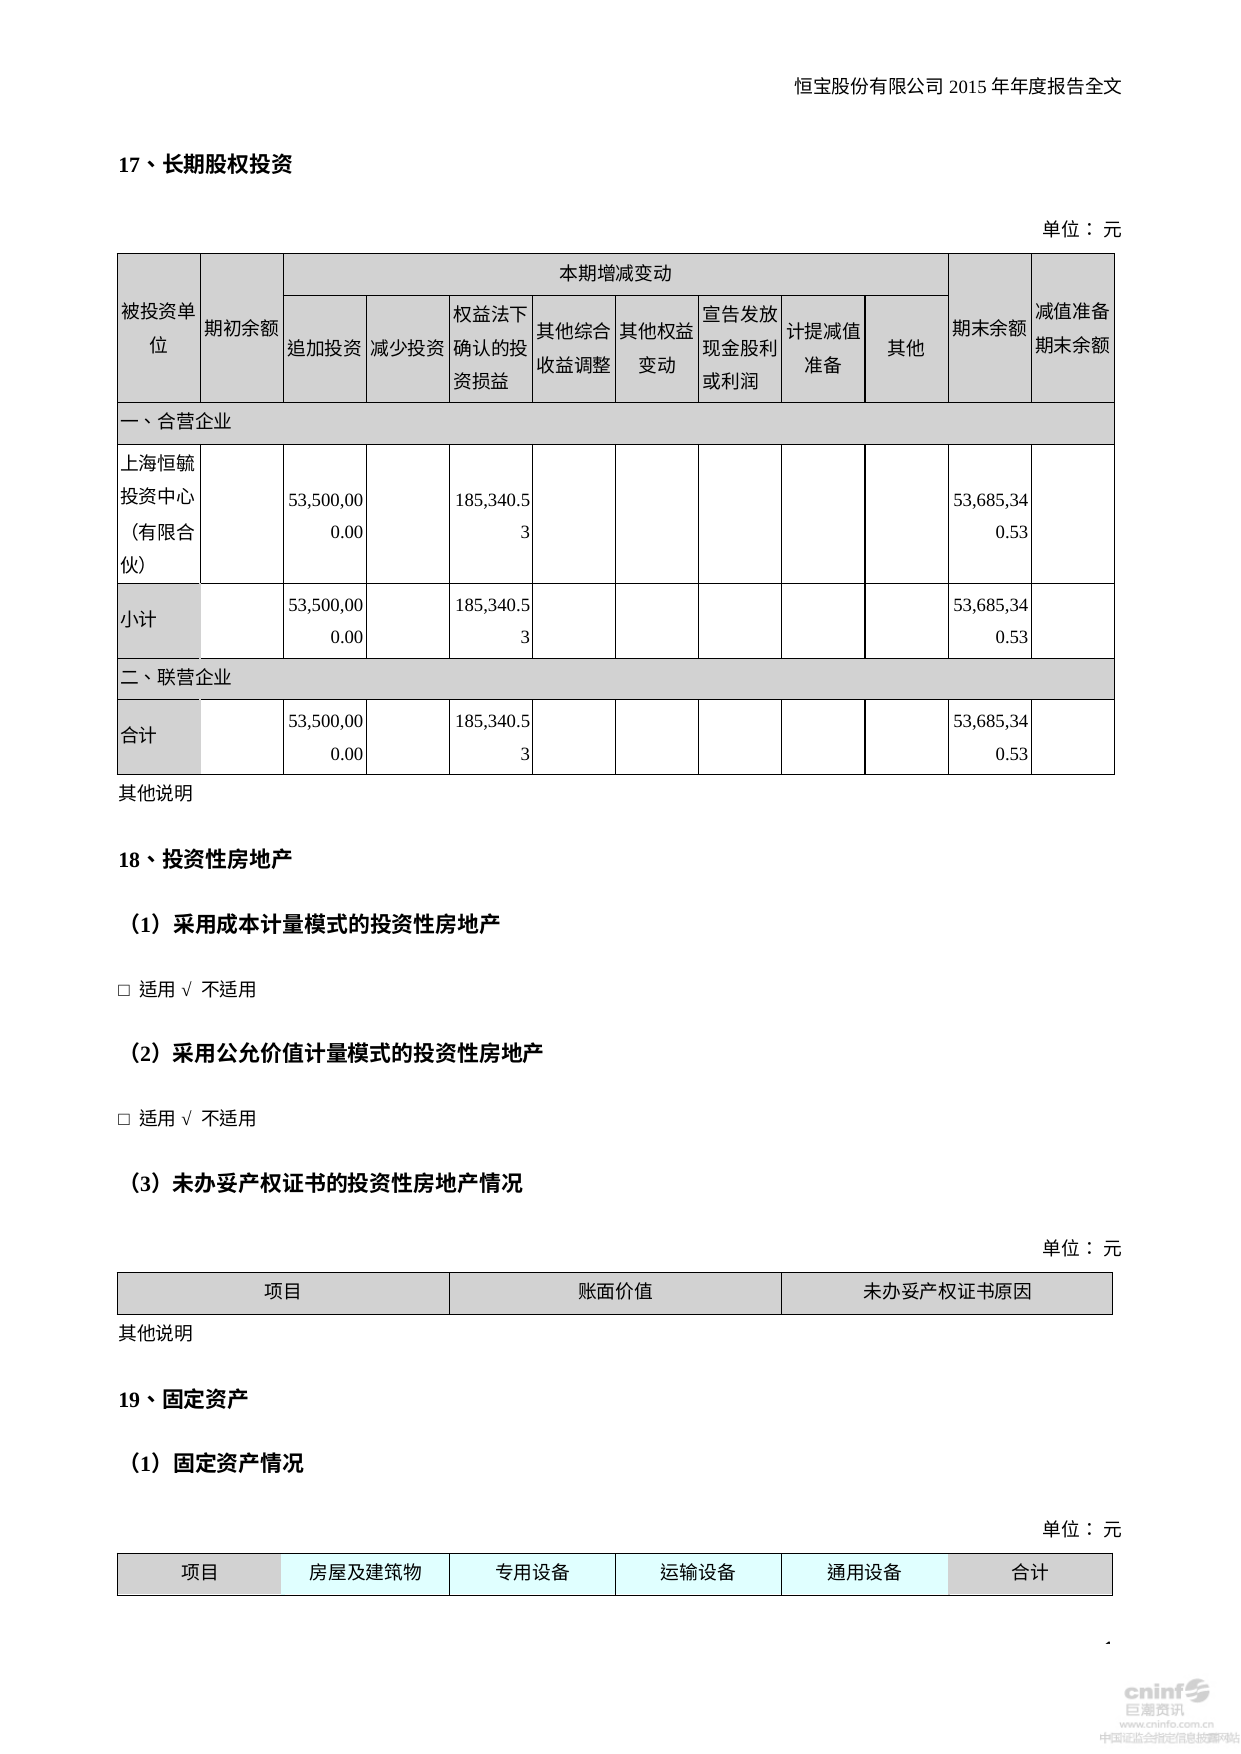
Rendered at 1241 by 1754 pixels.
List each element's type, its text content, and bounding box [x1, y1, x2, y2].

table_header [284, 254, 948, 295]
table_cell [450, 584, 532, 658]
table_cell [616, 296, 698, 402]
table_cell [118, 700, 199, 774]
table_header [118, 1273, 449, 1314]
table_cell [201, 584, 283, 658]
text 单位： 元 [102, 1516, 1122, 1541]
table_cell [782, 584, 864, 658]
text 其他说明 [118, 1320, 1240, 1346]
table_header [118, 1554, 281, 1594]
subtitle 17、长期股权投资 [118, 149, 1240, 179]
subtitle 18、投资性房地产 [118, 844, 1240, 873]
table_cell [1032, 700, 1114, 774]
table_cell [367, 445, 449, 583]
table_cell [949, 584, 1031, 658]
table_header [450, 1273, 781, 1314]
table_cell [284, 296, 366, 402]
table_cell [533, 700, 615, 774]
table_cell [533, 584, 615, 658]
subtitle （1）固定资产情况 [118, 1448, 1240, 1478]
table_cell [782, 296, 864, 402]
subtitle （2）采用公允价值计量模式的投资性房地产 [118, 1038, 1240, 1068]
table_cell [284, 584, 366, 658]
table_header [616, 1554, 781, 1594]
text 其他说明 [118, 780, 1240, 806]
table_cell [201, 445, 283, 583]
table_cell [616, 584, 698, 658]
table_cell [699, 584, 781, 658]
text 单位： 元 [102, 1235, 1122, 1261]
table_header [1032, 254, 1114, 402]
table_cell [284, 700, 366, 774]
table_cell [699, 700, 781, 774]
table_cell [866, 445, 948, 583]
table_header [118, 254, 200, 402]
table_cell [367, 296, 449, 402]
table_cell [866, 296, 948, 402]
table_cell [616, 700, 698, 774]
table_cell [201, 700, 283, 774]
subtitle （1）采用成本计量模式的投资性房地产 [118, 908, 1240, 938]
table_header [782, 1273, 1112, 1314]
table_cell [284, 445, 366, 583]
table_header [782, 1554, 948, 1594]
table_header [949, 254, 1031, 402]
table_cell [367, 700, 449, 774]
text 单位： 元 [102, 216, 1122, 242]
subtitle （3）未办妥产权证书的投资性房地产情况 [118, 1168, 1240, 1197]
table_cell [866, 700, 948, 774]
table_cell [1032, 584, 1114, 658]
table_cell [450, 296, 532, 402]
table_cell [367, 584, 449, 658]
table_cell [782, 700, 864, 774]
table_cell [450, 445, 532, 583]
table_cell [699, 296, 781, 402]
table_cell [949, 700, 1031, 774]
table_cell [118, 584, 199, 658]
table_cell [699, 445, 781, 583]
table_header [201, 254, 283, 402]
picture [1099, 1673, 1241, 1754]
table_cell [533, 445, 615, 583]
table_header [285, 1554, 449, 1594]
text □ 适用 √ 不适用 [118, 1106, 1240, 1131]
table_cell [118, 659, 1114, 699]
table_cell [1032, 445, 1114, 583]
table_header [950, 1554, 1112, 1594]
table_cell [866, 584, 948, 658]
subtitle 19、固定资产 [118, 1384, 1240, 1413]
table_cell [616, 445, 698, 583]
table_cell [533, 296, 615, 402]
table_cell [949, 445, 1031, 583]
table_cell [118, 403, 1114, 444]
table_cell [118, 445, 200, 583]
text □ 适用 √ 不适用 [118, 976, 1240, 1002]
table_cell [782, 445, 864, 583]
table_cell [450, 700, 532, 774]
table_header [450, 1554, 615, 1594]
